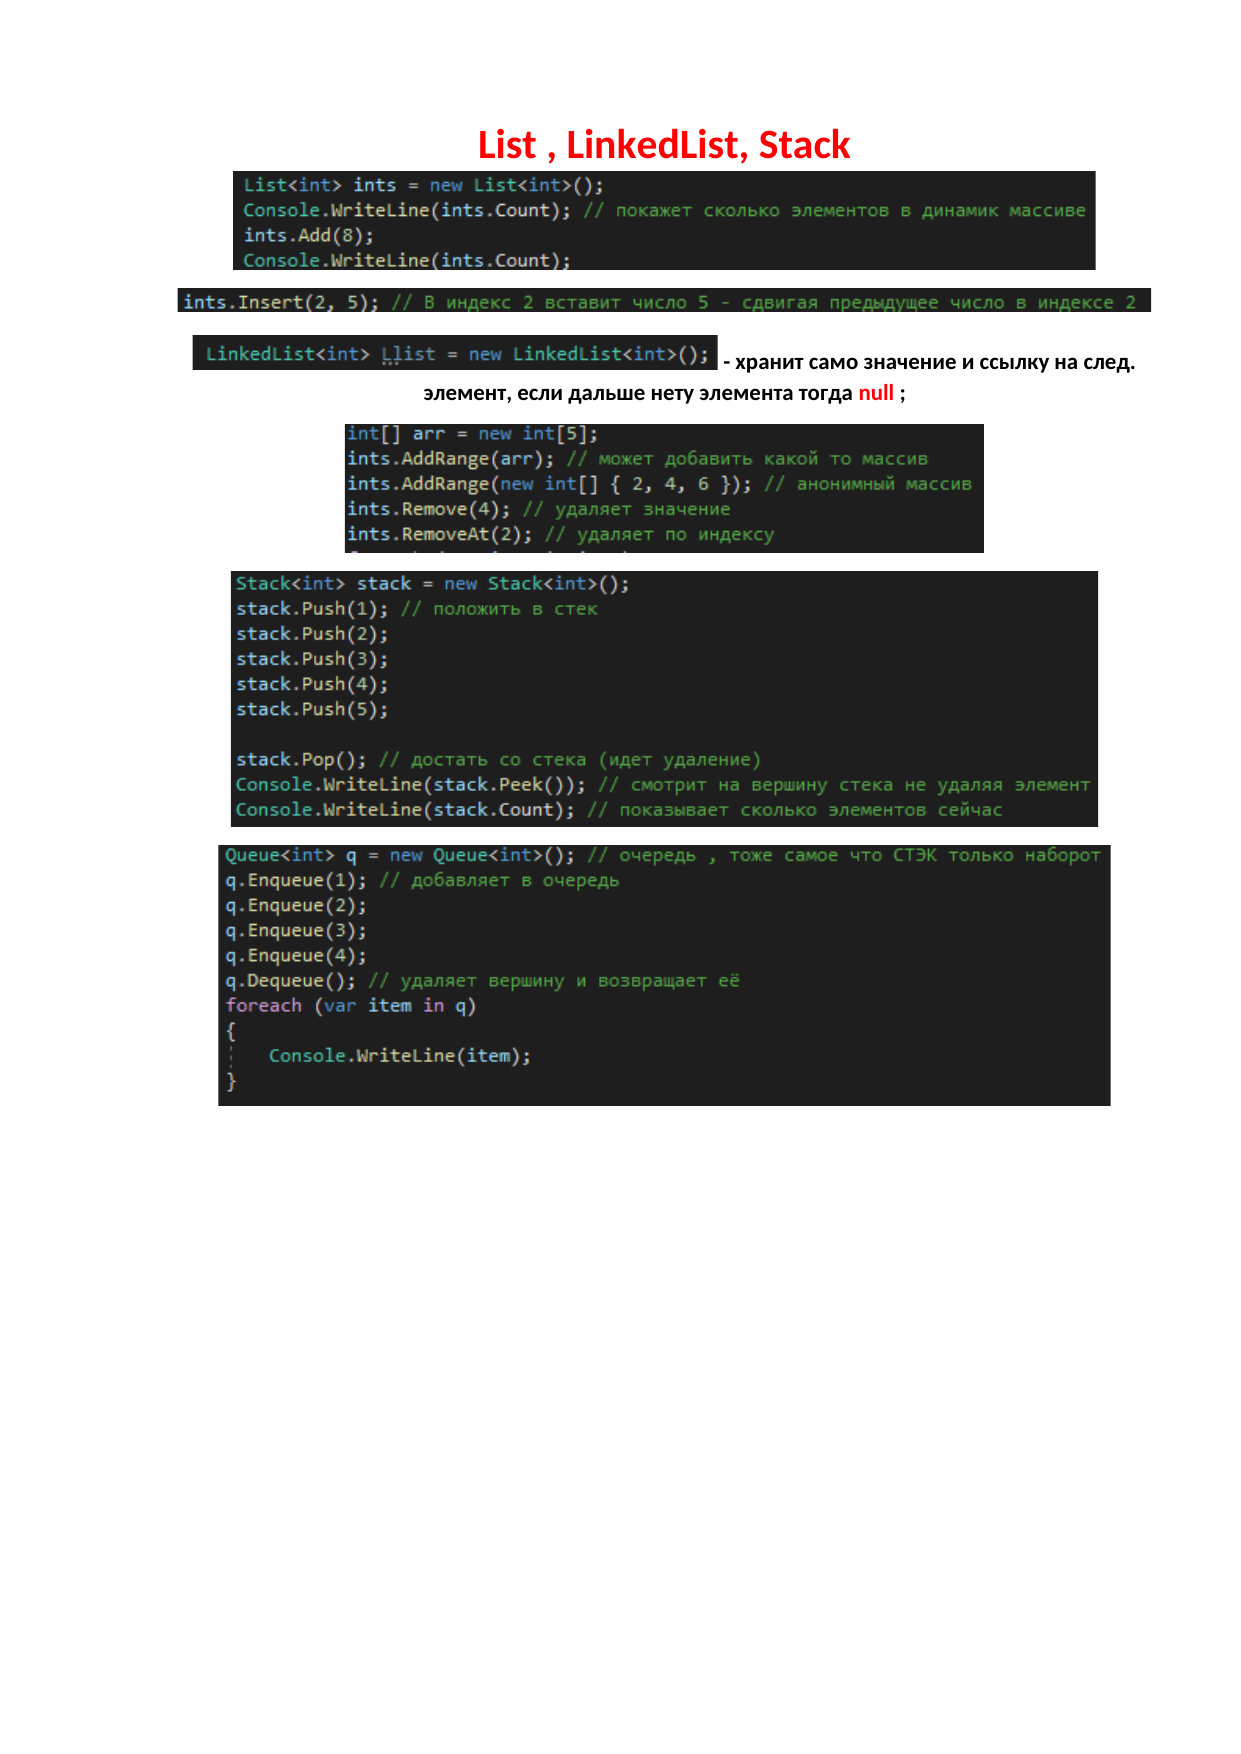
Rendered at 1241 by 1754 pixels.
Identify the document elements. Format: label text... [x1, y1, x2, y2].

picture [177, 288, 1152, 312]
picture [230, 571, 1099, 827]
picture [233, 171, 1096, 270]
picture [192, 335, 718, 370]
picture [344, 424, 984, 553]
picture [218, 845, 1111, 1106]
